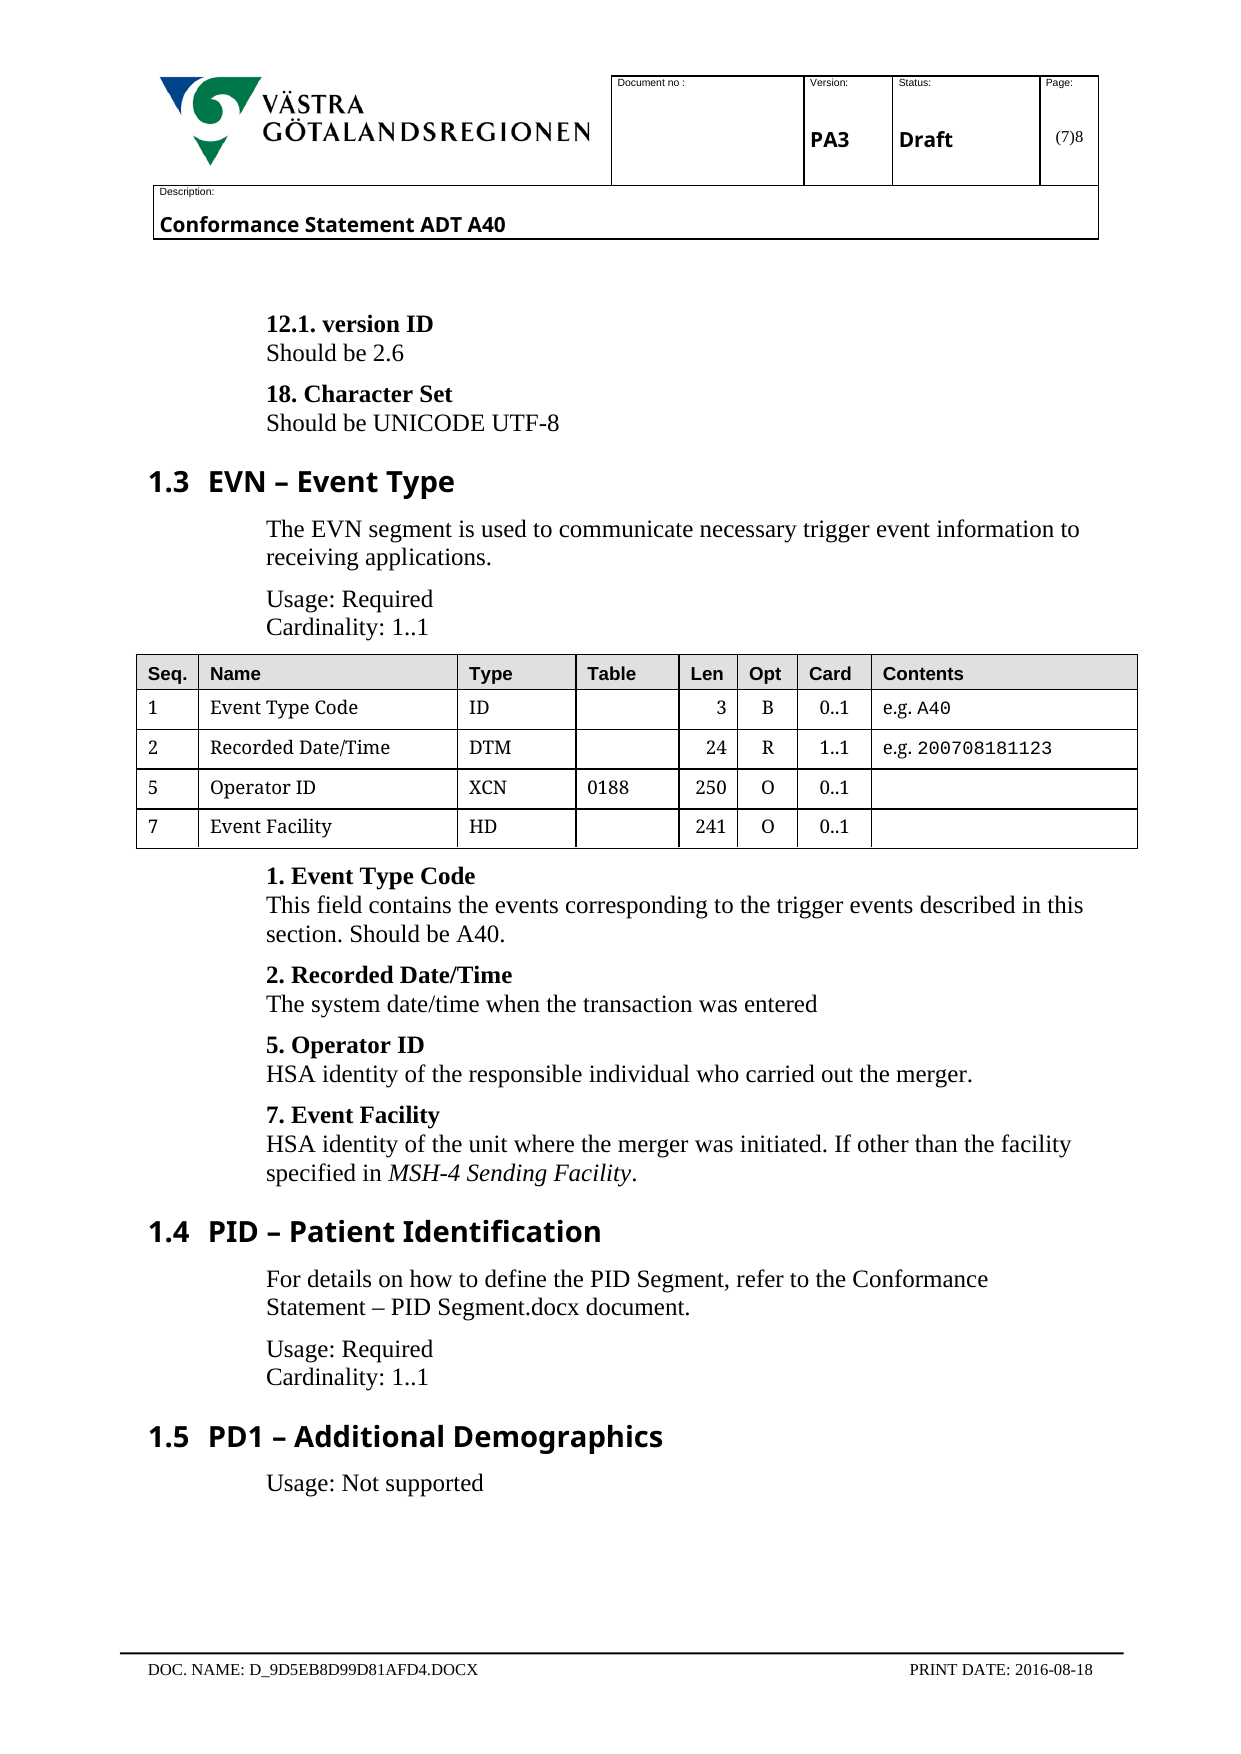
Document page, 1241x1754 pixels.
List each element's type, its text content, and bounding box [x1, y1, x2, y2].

table_cell 24 [680, 730, 737, 768]
table_cell O [738, 810, 797, 847]
table_cell R [738, 730, 797, 768]
table_cell DTM [458, 730, 575, 768]
text For details on how to define the PID Segment, refer to the Conformance Statement – PID Segment.docx document. [266, 1264, 1092, 1321]
table_header Opt [738, 655, 797, 689]
text Usage: Required Cardinality: 1..1 [266, 584, 1092, 641]
subtitle PD1 – Additional Demographics [148, 1416, 1092, 1456]
subtitle PID – Patient Identification [148, 1211, 1092, 1251]
table_cell [577, 810, 678, 847]
table_cell XCN [458, 770, 575, 808]
table_cell 1..1 [798, 730, 871, 768]
table_cell 0..1 [798, 770, 871, 808]
table_cell 2 [137, 730, 198, 768]
table_cell 1 [137, 690, 198, 728]
text 5. Operator ID HSA identity of the responsible individual who carried out the merger. [266, 1030, 1092, 1088]
table_header Table [577, 655, 678, 689]
table_cell e.g. A40 [872, 690, 1137, 728]
table_cell ID [458, 690, 575, 728]
table_cell 3 [680, 690, 737, 728]
table_cell [872, 810, 1137, 847]
table_cell [872, 770, 1137, 808]
table_header Name [199, 655, 457, 689]
table_cell 5 [137, 770, 198, 808]
table_header Len [680, 655, 737, 689]
table_header Seq. [137, 655, 198, 689]
table_cell Recorded Date/Time [199, 730, 457, 768]
table_header Card [798, 655, 871, 689]
table_cell Operator ID [199, 770, 457, 808]
table_cell Event Facility [199, 810, 457, 847]
table_cell 250 [680, 770, 737, 808]
text 12.1. version ID Should be 2.6 [266, 309, 1092, 367]
text Usage: Required Cardinality: 1..1 [266, 1334, 1092, 1391]
text The EVN segment is used to communicate necessary trigger event information to receiving applications. [266, 514, 1092, 571]
text 2. Recorded Date/Time The system date/time when the transaction was entered [266, 960, 1092, 1018]
picture [159, 76, 590, 166]
text Usage: Not supported [266, 1468, 1092, 1497]
table_header Type [458, 655, 575, 689]
subtitle EVN – Event Type [148, 462, 1092, 501]
text 18. Character Set Should be UNICODE UTF-8 [266, 379, 1092, 437]
table_cell 7 [137, 810, 198, 847]
table_cell B [738, 690, 797, 728]
table_cell e.g. 200708181123 [872, 730, 1137, 768]
text 1. Event Type Code This field contains the events corresponding to the trigger events described in this section. Should be A40. [266, 861, 1092, 948]
text 7. Event Facility HSA identity of the unit where the merger was initiated. If other than the facility specified in MSH-4 Sending Facility. [266, 1100, 1092, 1186]
table_cell 0188 [577, 770, 678, 808]
table_header Contents [872, 655, 1137, 689]
table_cell O [738, 770, 797, 808]
table_cell HD [458, 810, 575, 847]
table_cell [577, 690, 678, 728]
table_cell Event Type Code [199, 690, 457, 728]
table_cell 241 [680, 810, 737, 847]
table_cell 0..1 [798, 690, 871, 728]
table_cell 0..1 [798, 810, 871, 847]
table_cell [577, 730, 678, 768]
